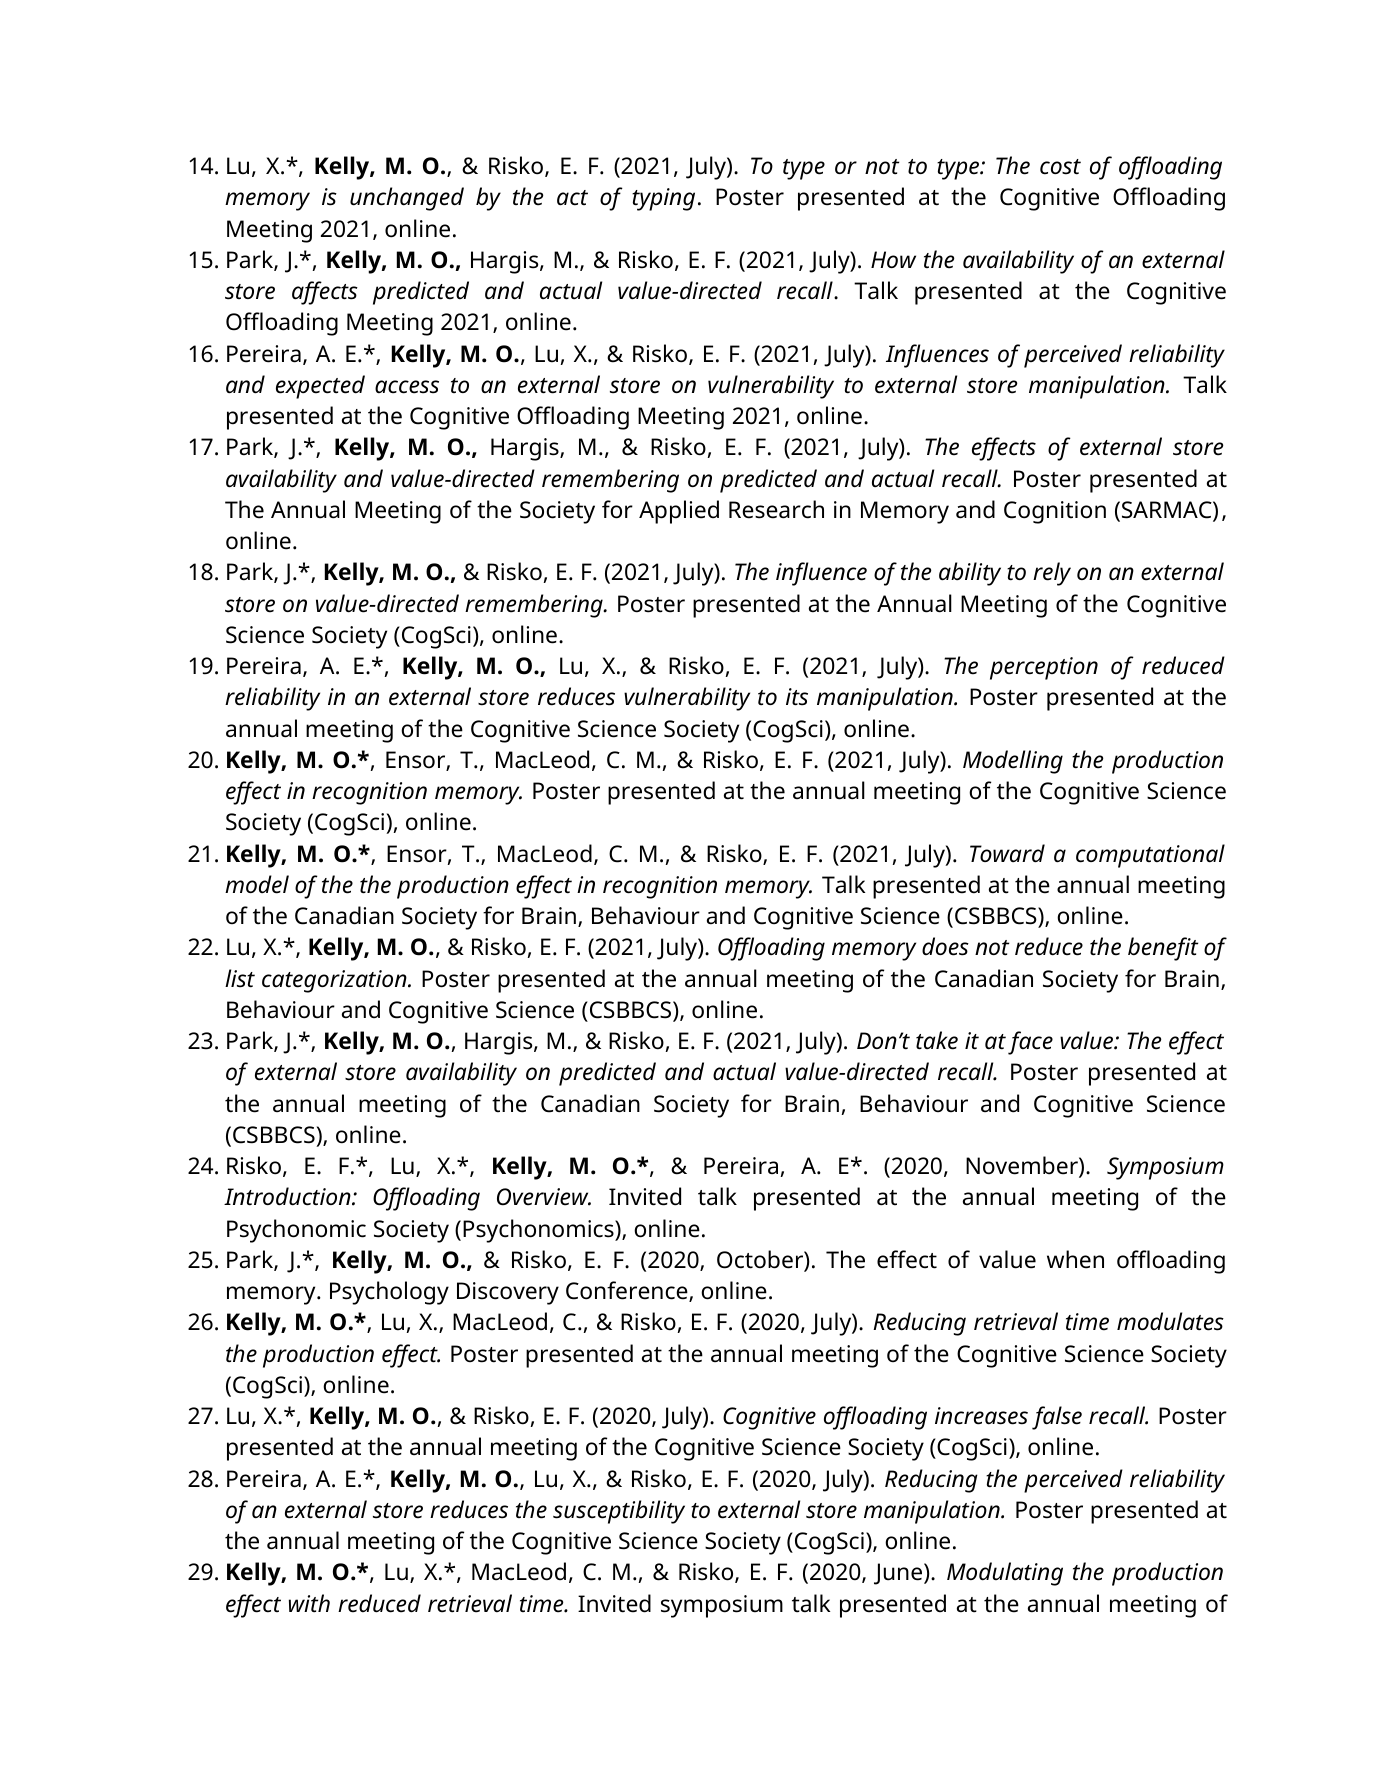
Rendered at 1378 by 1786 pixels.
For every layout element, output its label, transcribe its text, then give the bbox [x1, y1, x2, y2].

list Lu, X.*, Kelly, M. O., & Risko, E. F. (2021, July). To type or not to type: The cost of offloading memory is unchanged by the act of typing. Poster presented at the Cognitive Offloading Meeting 2021, online. [187, 150, 1227, 244]
list Kelly, M. O.*, Ensor, T., MacLeod, C. M., & Risko, E. F. (2021, July). Modelling the production effect in recognition memory. Poster presented at the annual meeting of the Cognitive Science Society (CogSci), online. [187, 744, 1227, 837]
list Kelly, M. O.*, Ensor, T., MacLeod, C. M., & Risko, E. F. (2021, July). Toward a computational model of the the production effect in recognition memory. Talk presented at the annual meeting of the Canadian Society for Brain, Behaviour and Cognitive Science (CSBBCS), online. [187, 837, 1227, 931]
list Park, J.*, Kelly, M. O., & Risko, E. F. (2020, October). The effect of value when offloading memory. Psychology Discovery Conference, online. [187, 1244, 1227, 1306]
list Pereira, A. E.*, Kelly, M. O., Lu, X., & Risko, E. F. (2020, July). Reducing the perceived reliability of an external store reduces the susceptibility to external store manipulation. Poster presented at the annual meeting of the Cognitive Science Society (CogSci), online. [187, 1462, 1227, 1556]
list Lu, X.*, Kelly, M. O., & Risko, E. F. (2020, July). Cognitive offloading increases false recall. Poster presented at the annual meeting of the Cognitive Science Society (CogSci), online. [187, 1400, 1227, 1462]
list Kelly, M. O.*, Lu, X., MacLeod, C., & Risko, E. F. (2020, July). Reducing retrieval time modulates the production effect. Poster presented at the annual meeting of the Cognitive Science Society (CogSci), online. [187, 1306, 1227, 1400]
list Park, J.*, Kelly, M. O., Hargis, M., & Risko, E. F. (2021, July). The effects of external store availability and value-directed remembering on predicted and actual recall. Poster presented at The Annual Meeting of the Society for Applied Research in Memory and Cognition (SARMAC), online. [187, 431, 1227, 556]
list Lu, X.*, Kelly, M. O., & Risko, E. F. (2021, July). Offloading memory does not reduce the benefit of list categorization. Poster presented at the annual meeting of the Canadian Society for Brain, Behaviour and Cognitive Science (CSBBCS), online. [187, 931, 1227, 1025]
list Park, J.*, Kelly, M. O., Hargis, M., & Risko, E. F. (2021, July). How the availability of an external store affects predicted and actual value-directed recall. Talk presented at the Cognitive Offloading Meeting 2021, online. [187, 244, 1227, 337]
list Risko, E. F.*, Lu, X.*, Kelly, M. O.*, & Pereira, A. E*. (2020, November). Symposium Introduction: Offloading Overview. Invited talk presented at the annual meeting of the Psychonomic Society (Psychonomics), online. [187, 1150, 1227, 1244]
list Park, J.*, Kelly, M. O., Hargis, M., & Risko, E. F. (2021, July). Don’t take it at face value: The effect of external store availability on predicted and actual value-directed recall. Poster presented at the annual meeting of the Canadian Society for Brain, Behaviour and Cognitive Science (CSBBCS), online. [187, 1025, 1227, 1150]
list Park, J.*, Kelly, M. O., & Risko, E. F. (2021, July). The influence of the ability to rely on an external store on value-directed remembering. Poster presented at the Annual Meeting of the Cognitive Science Society (CogSci), online. [187, 556, 1227, 650]
list Pereira, A. E.*, Kelly, M. O., Lu, X., & Risko, E. F. (2021, July). Influences of perceived reliability and expected access to an external store on vulnerability to external store manipulation. Talk presented at the Cognitive Offloading Meeting 2021, online. [187, 337, 1227, 431]
list Pereira, A. E.*, Kelly, M. O., Lu, X., & Risko, E. F. (2021, July). The perception of reduced reliability in an external store reduces vulnerability to its manipulation. Poster presented at the annual meeting of the Cognitive Science Society (CogSci), online. [187, 650, 1227, 744]
